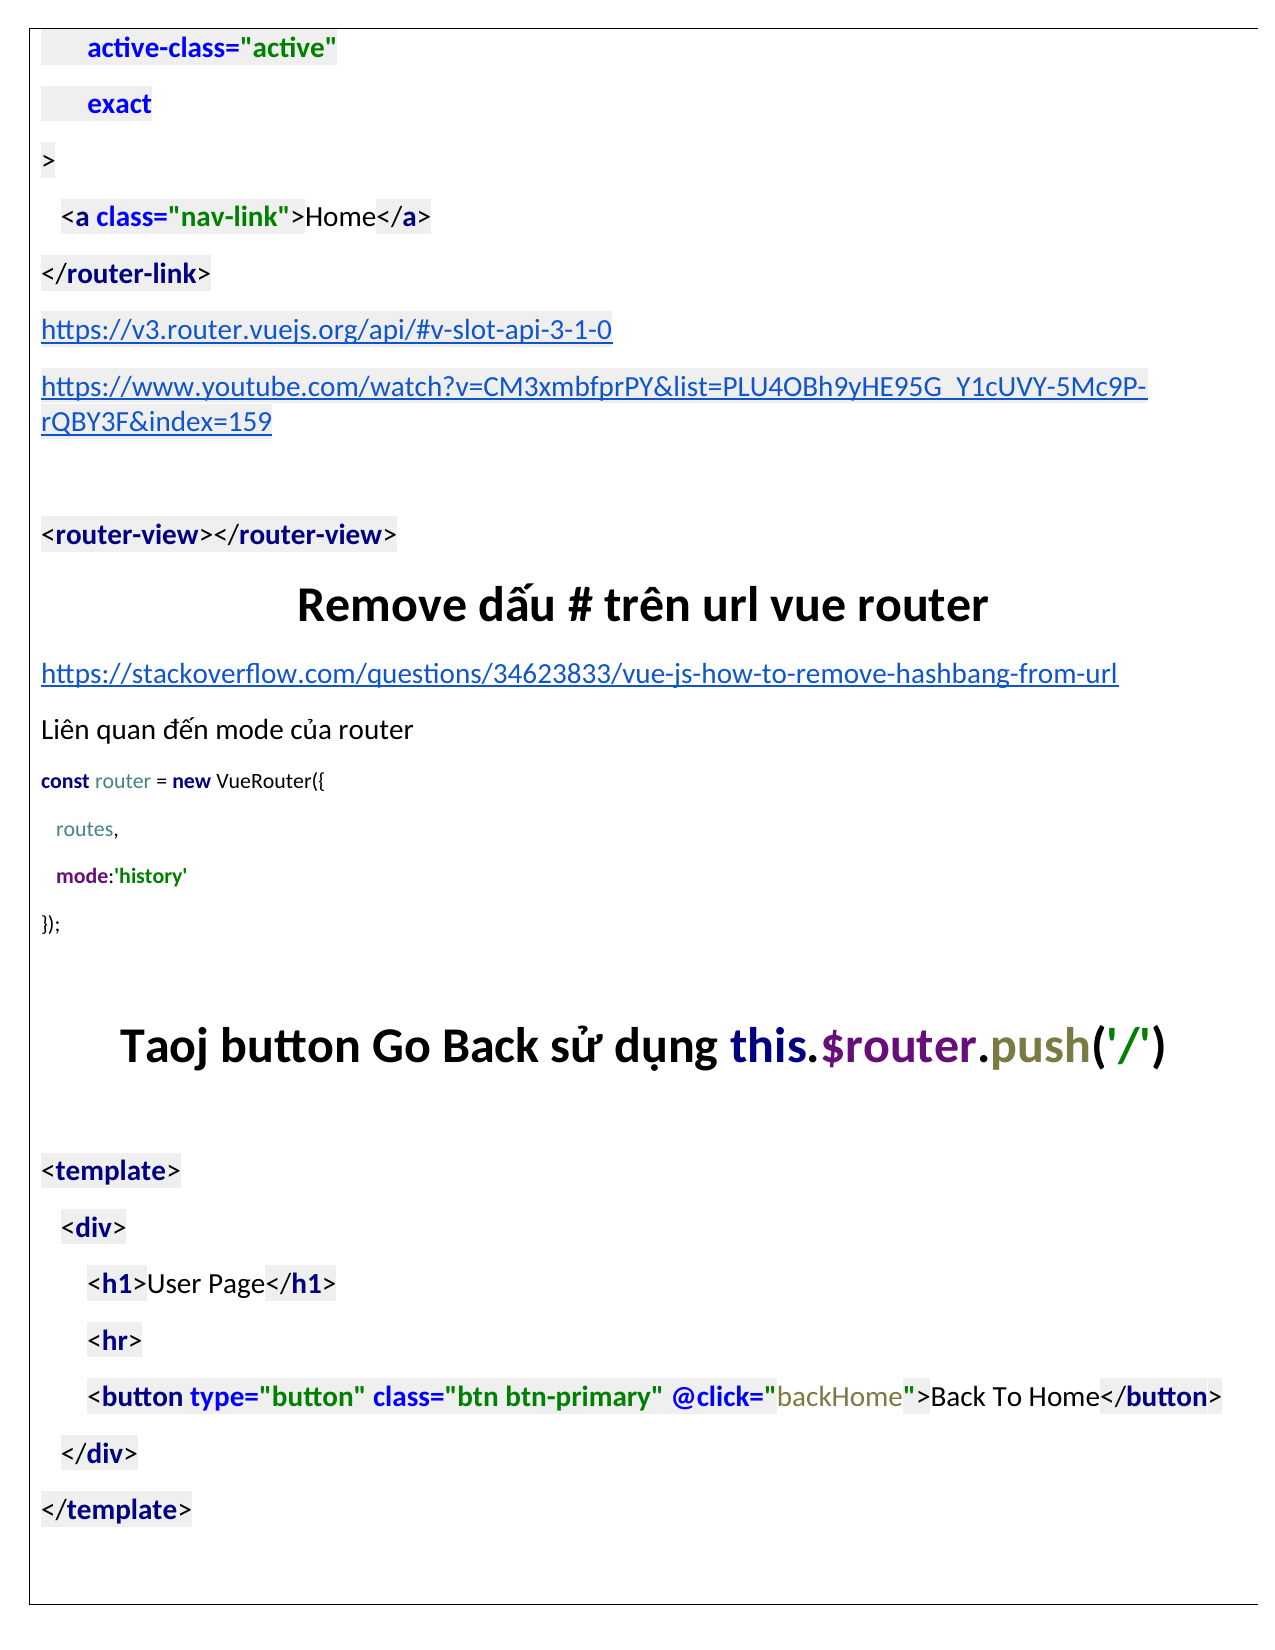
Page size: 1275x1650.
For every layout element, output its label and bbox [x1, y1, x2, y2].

table_cell [30, 29, 1258, 1604]
